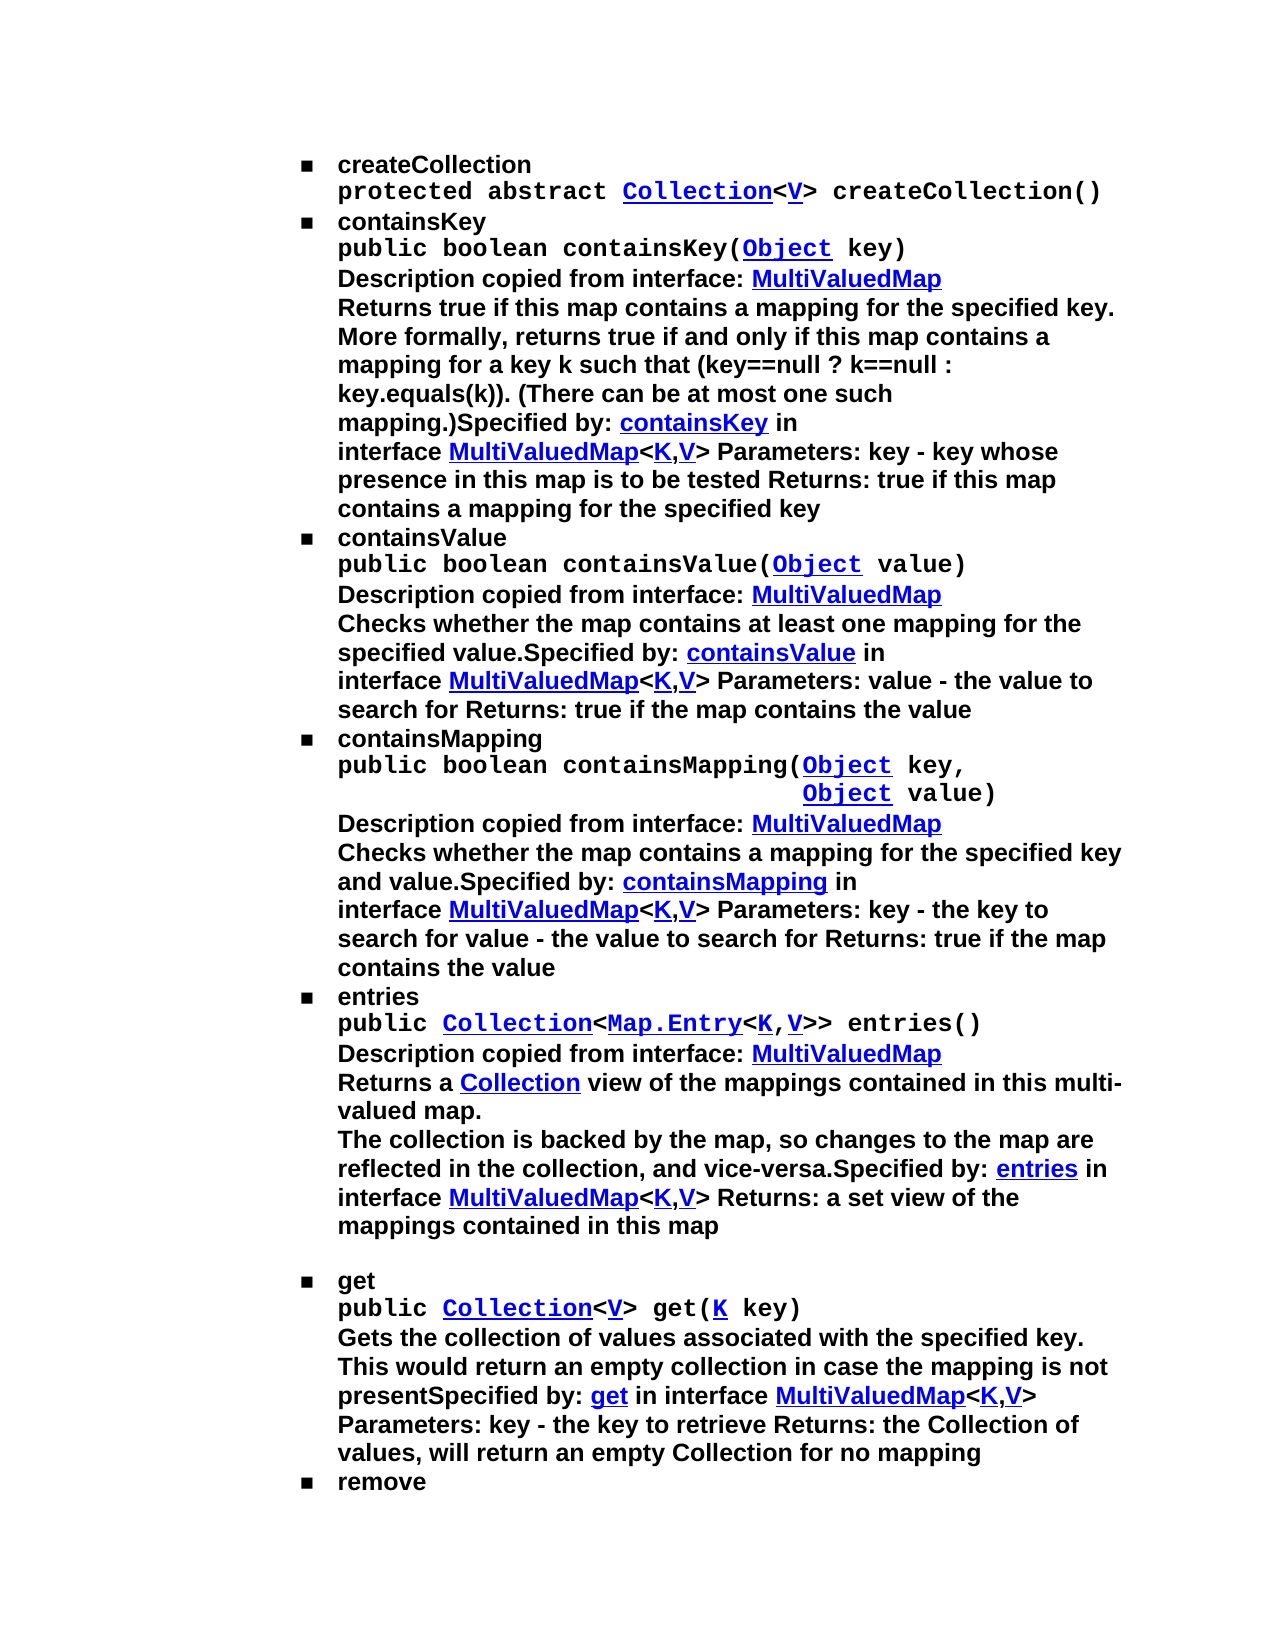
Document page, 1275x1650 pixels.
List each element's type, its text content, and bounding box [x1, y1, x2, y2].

subtitle get public Collection<V> get(K key) Gets the collection of values associated with the specified key. This would return an empty collection in case the mapping is not presentSpecified by: get in interface MultiValuedMap<K,V> Parameters: key - the key to retrieve Returns: the Collection of values, will return an empty Collection for no mapping [300, 1266, 1125, 1467]
subtitle createCollection protected abstract Collection<V> createCollection() [300, 150, 1125, 207]
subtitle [300, 1467, 1125, 1496]
subtitle containsValue public boolean containsValue(Object value) Description copied from interface: MultiValuedMap Checks whether the map contains at least one mapping for the specified value.Specified by: containsValue in interface MultiValuedMap<K,V> Parameters: value - the value to search for Returns: true if the map contains the value [300, 523, 1125, 724]
subtitle containsMapping public boolean containsMapping(Object key, Object value) Description copied from interface: MultiValuedMap Checks whether the map contains a mapping for the specified key and value.Specified by: containsMapping in interface MultiValuedMap<K,V> Parameters: key - the key to search for value - the value to search for Returns: true if the map contains the value [300, 724, 1125, 982]
subtitle entries public Collection<Map.Entry<K,V>> entries() Description copied from interface: MultiValuedMap Returns a Collection view of the mappings contained in this multi-valued map. The collection is backed by the map, so changes to the map are reflected in the collection, and vice-versa.Specified by: entries in interface MultiValuedMap<K,V> Returns: a set view of the mappings contained in this map [300, 982, 1125, 1240]
subtitle containsKey public boolean containsKey(Object key) Description copied from interface: MultiValuedMap Returns true if this map contains a mapping for the specified key. More formally, returns true if and only if this map contains a mapping for a key k such that (key==null ? k==null : key.equals(k)). (There can be at most one such mapping.)Specified by: containsKey in interface MultiValuedMap<K,V> Parameters: key - key whose presence in this map is to be tested Returns: true if this map contains a mapping for the specified key [300, 207, 1125, 523]
